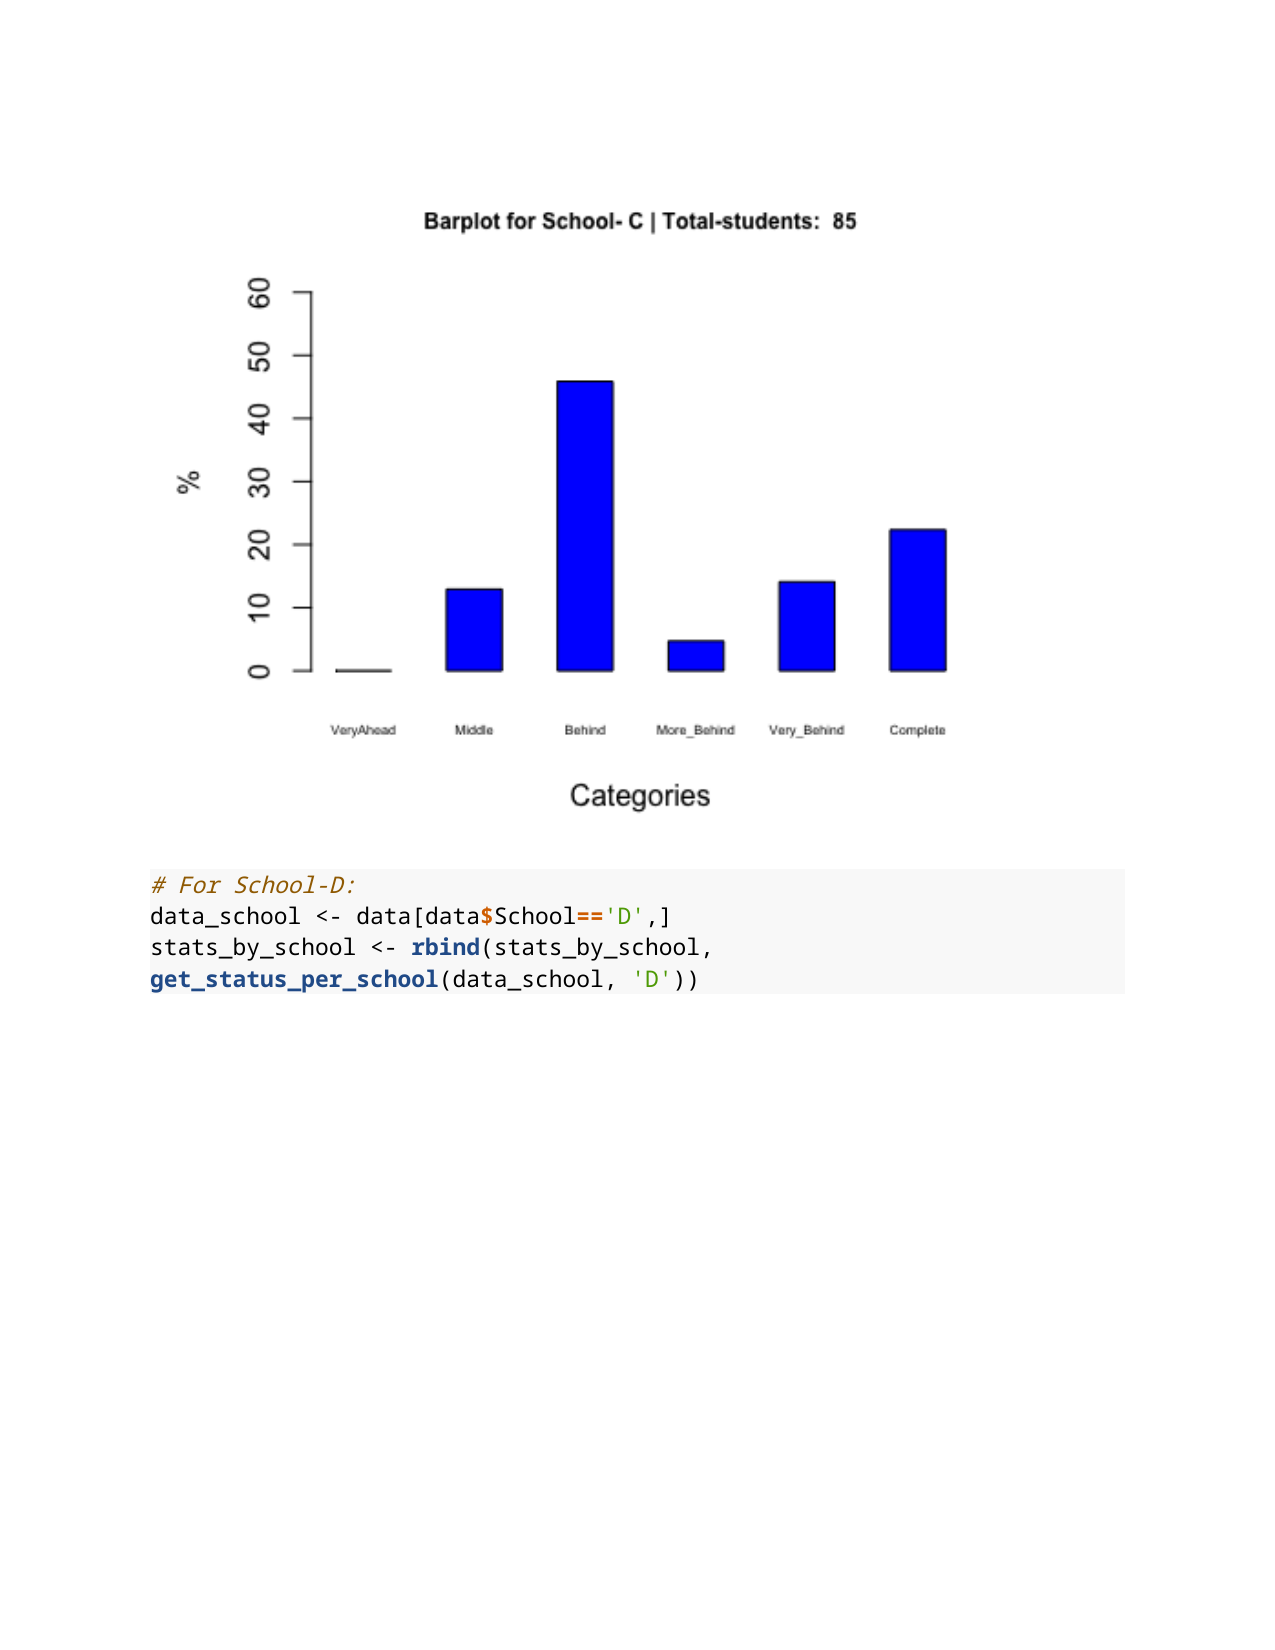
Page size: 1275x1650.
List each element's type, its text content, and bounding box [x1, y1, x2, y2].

picture [168, 150, 1044, 850]
text # For School-D: data_school <- data[data$School=='D',] stats_by_school <- rbind(stats_by_school, get_status_per_school(data_school, 'D')) [150, 869, 1125, 994]
